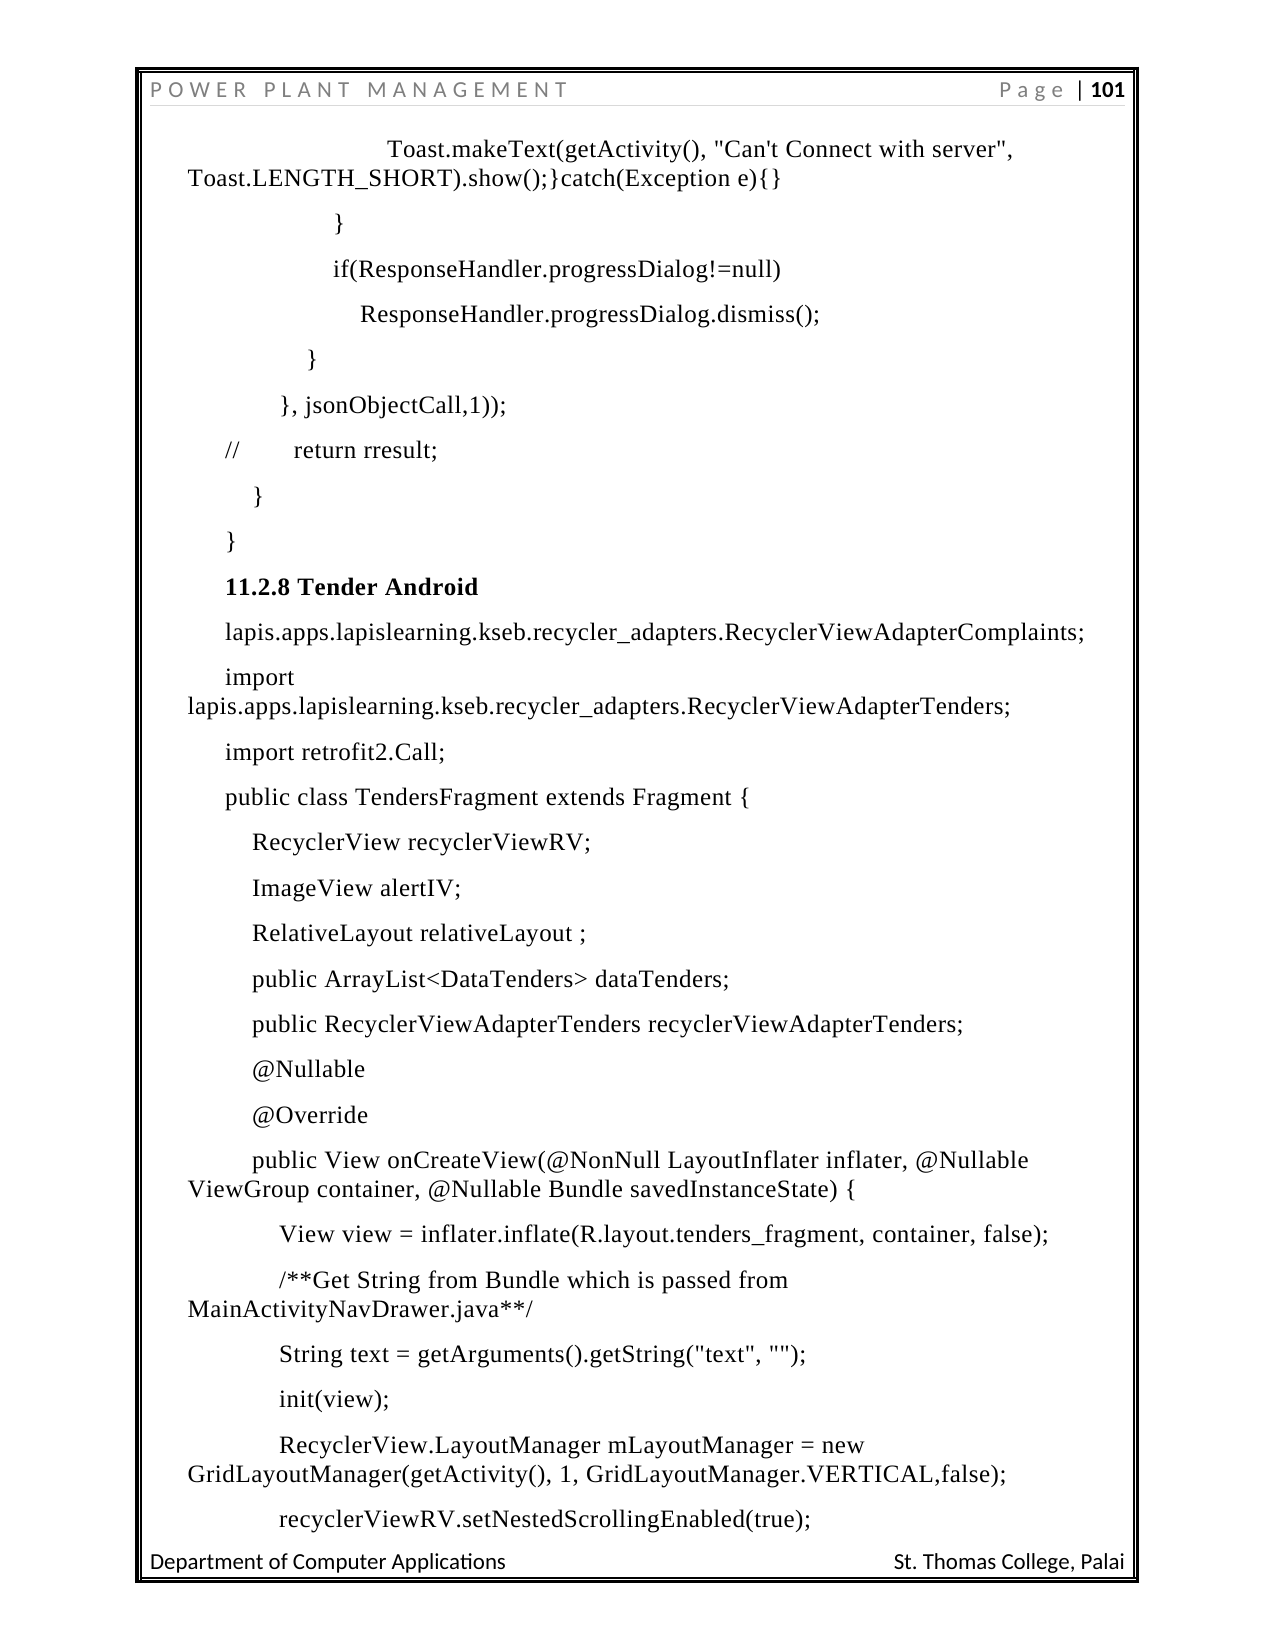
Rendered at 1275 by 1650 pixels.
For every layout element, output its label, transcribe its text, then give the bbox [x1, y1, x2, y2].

text recyclerViewRV.setNestedScrollingEnabled(true); [187, 1504, 1095, 1533]
text View view = inflater.inflate(R.layout.tenders_fragment, container, false); [187, 1219, 1095, 1248]
text // return rresult; [187, 435, 1095, 464]
text RelativeLayout relativeLayout ; [187, 918, 1095, 947]
text if(ResponseHandler.progressDialog!=null) [187, 254, 1095, 282]
text 11.2.8 Tender Android [187, 572, 1095, 600]
text @Override [187, 1100, 1095, 1129]
text init(view); [187, 1384, 1095, 1413]
text RecyclerView.LayoutManager mLayoutManager = new GridLayoutManager(getActivity(), 1, GridLayoutManager.VERTICAL,false); [187, 1430, 1095, 1487]
text ImageView alertIV; [187, 873, 1095, 902]
text public class TendersFragment extends Fragment { [187, 782, 1095, 811]
text }, jsonObjectCall,1)); [187, 390, 1095, 419]
text import retrofit2.Call; [187, 737, 1095, 765]
text @Nullable [187, 1054, 1095, 1083]
text } [187, 208, 1095, 237]
text } [187, 344, 1095, 373]
text String text = getArguments().getString("text", ""); [187, 1339, 1095, 1368]
text public RecyclerViewAdapterTenders recyclerViewAdapterTenders; [187, 1009, 1095, 1038]
text ResponseHandler.progressDialog.dismiss(); [187, 299, 1095, 328]
text Toast.makeText(getActivity(), "Can't Connect with server", Toast.LENGTH_SHORT).show();}catch(Exception e){} [187, 134, 1095, 192]
text RecyclerView recyclerViewRV; [187, 827, 1095, 856]
text public ArrayList<DataTenders> dataTenders; [187, 964, 1095, 992]
text import lapis.apps.lapislearning.kseb.recycler_adapters.RecyclerViewAdapterTenders; [187, 662, 1095, 720]
text } [187, 481, 1095, 509]
text public View onCreateView(@NonNull LayoutInflater inflater, @Nullable ViewGroup container, @Nullable Bundle savedInstanceState) { [187, 1145, 1095, 1203]
text } [187, 526, 1095, 555]
text /**Get String from Bundle which is passed from MainActivityNavDrawer.java**/ [187, 1265, 1095, 1322]
text lapis.apps.lapislearning.kseb.recycler_adapters.RecyclerViewAdapterComplaints; [187, 617, 1095, 646]
